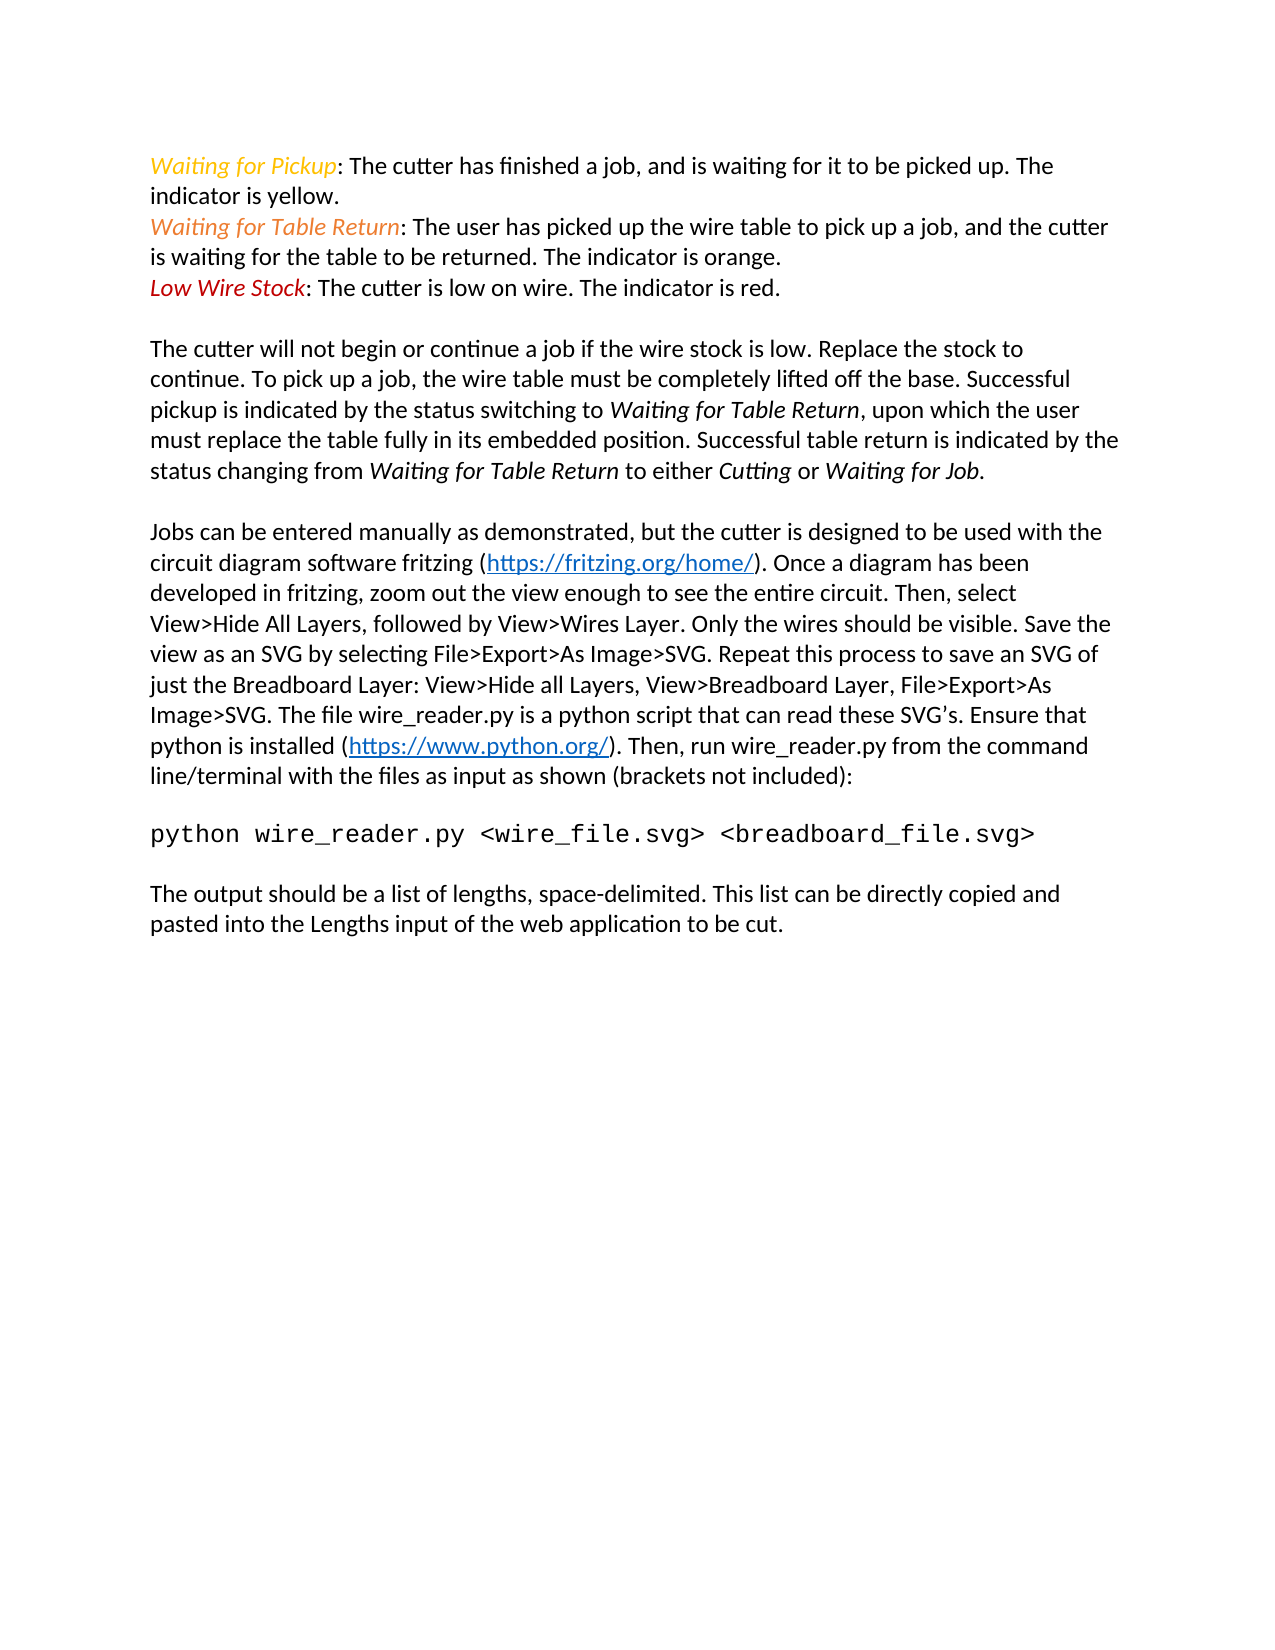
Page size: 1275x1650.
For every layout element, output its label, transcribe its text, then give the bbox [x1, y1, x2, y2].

text Low Wire Stock: The cutter is low on wire. The indicator is red. [150, 272, 1125, 303]
text The cutter will not begin or continue a job if the wire stock is low. Replace the stock to continue. To pick up a job, the wire table must be completely lifted off the base. Successful pickup is indicated by the status switching to Waiting for Table Return, upon which the user must replace the table fully in its embedded position. Successful table return is indicated by the status changing from Waiting for Table Return to either Cutting or Waiting for Job. [150, 333, 1125, 486]
text python wire_reader.py <wire_file.svg> <breadboard_file.svg> [150, 821, 1125, 850]
text Jobs can be entered manually as demonstrated, but the cutter is designed to be used with the circuit diagram software fritzing (https://fritzing.org/home/). Once a diagram has been developed in fritzing, zoom out the view enough to see the entire circuit. Then, select View>Hide All Layers, followed by View>Wires Layer. Only the wires should be visible. Save the view as an SVG by selecting File>Export>As Image>SVG. Repeat this process to save an SVG of just the Breadboard Layer: View>Hide all Layers, View>Breadboard Layer, File>Export>As Image>SVG. The file wire_reader.py is a python script that can read these SVG’s. Ensure that python is installed (https://www.python.org/). Then, run wire_reader.py from the command line/terminal with the files as input as shown (brackets not included): [150, 516, 1125, 791]
text The output should be a list of lengths, space-delimited. This list can be directly copied and pasted into the Lengths input of the web application to be cut. [150, 878, 1125, 939]
text Waiting for Table Return: The user has picked up the wire table to pick up a job, and the cutter is waiting for the table to be returned. The indicator is orange. [150, 211, 1125, 272]
text Waiting for Pickup: The cutter has finished a job, and is waiting for it to be picked up. The indicator is yellow. [150, 150, 1125, 211]
